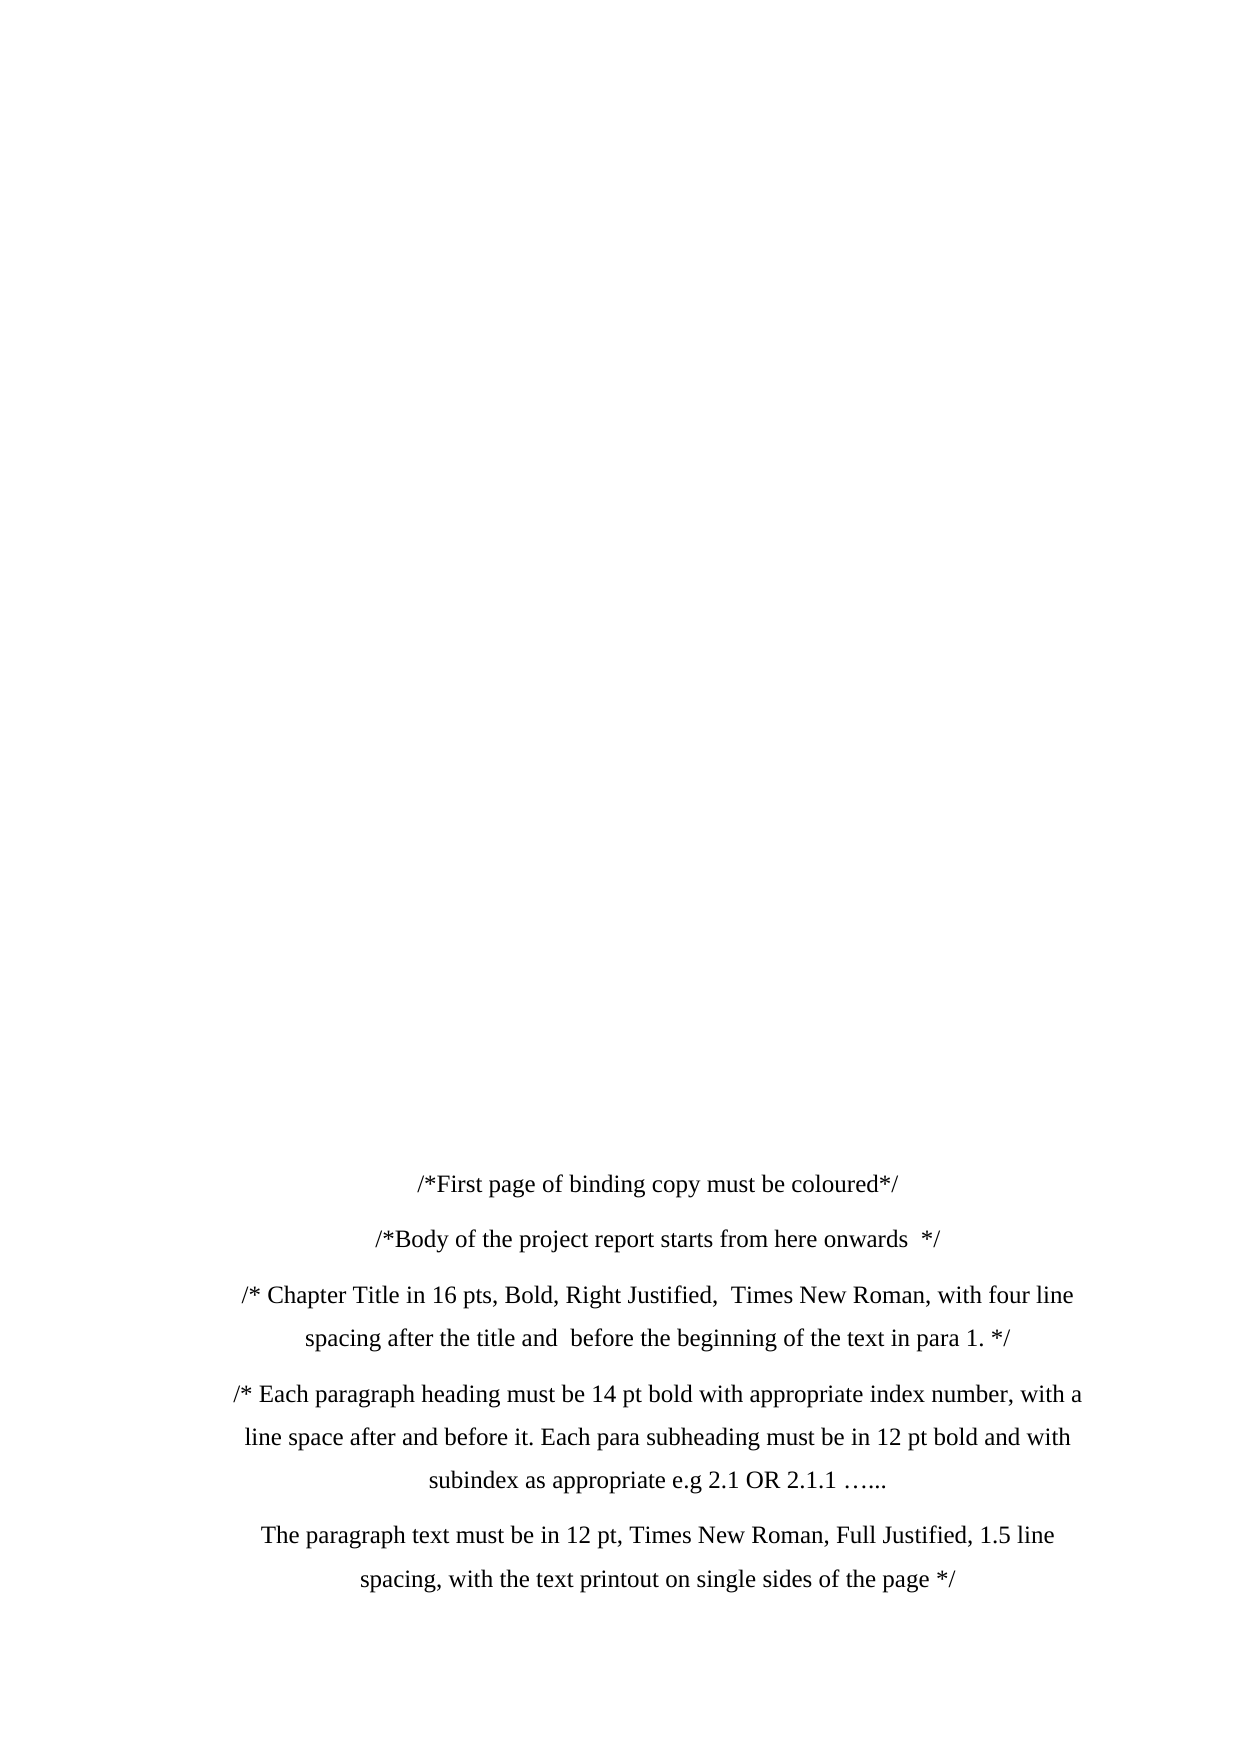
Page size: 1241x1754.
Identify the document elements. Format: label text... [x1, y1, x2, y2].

text /*Body of the project report starts from here onwards */ [225, 1224, 1090, 1253]
text /*First page of binding copy must be coloured*/ [225, 1169, 1090, 1197]
text /* Each paragraph heading must be 14 pt bold with appropriate index number, with a line space after and before it. Each para subheading must be in 12 pt bold and with subindex as appropriate e.g 2.1 OR 2.1.1 …... [225, 1379, 1090, 1494]
text The paragraph text must be in 12 pt, Times New Roman, Full Justified, 1.5 line spacing, with the text printout on single sides of the page */ [225, 1521, 1090, 1592]
text /* Chapter Title in 16 pts, Bold, Right Justified, Times New Roman, with four line spacing after the title and before the beginning of the text in para 1. */ [225, 1280, 1090, 1352]
